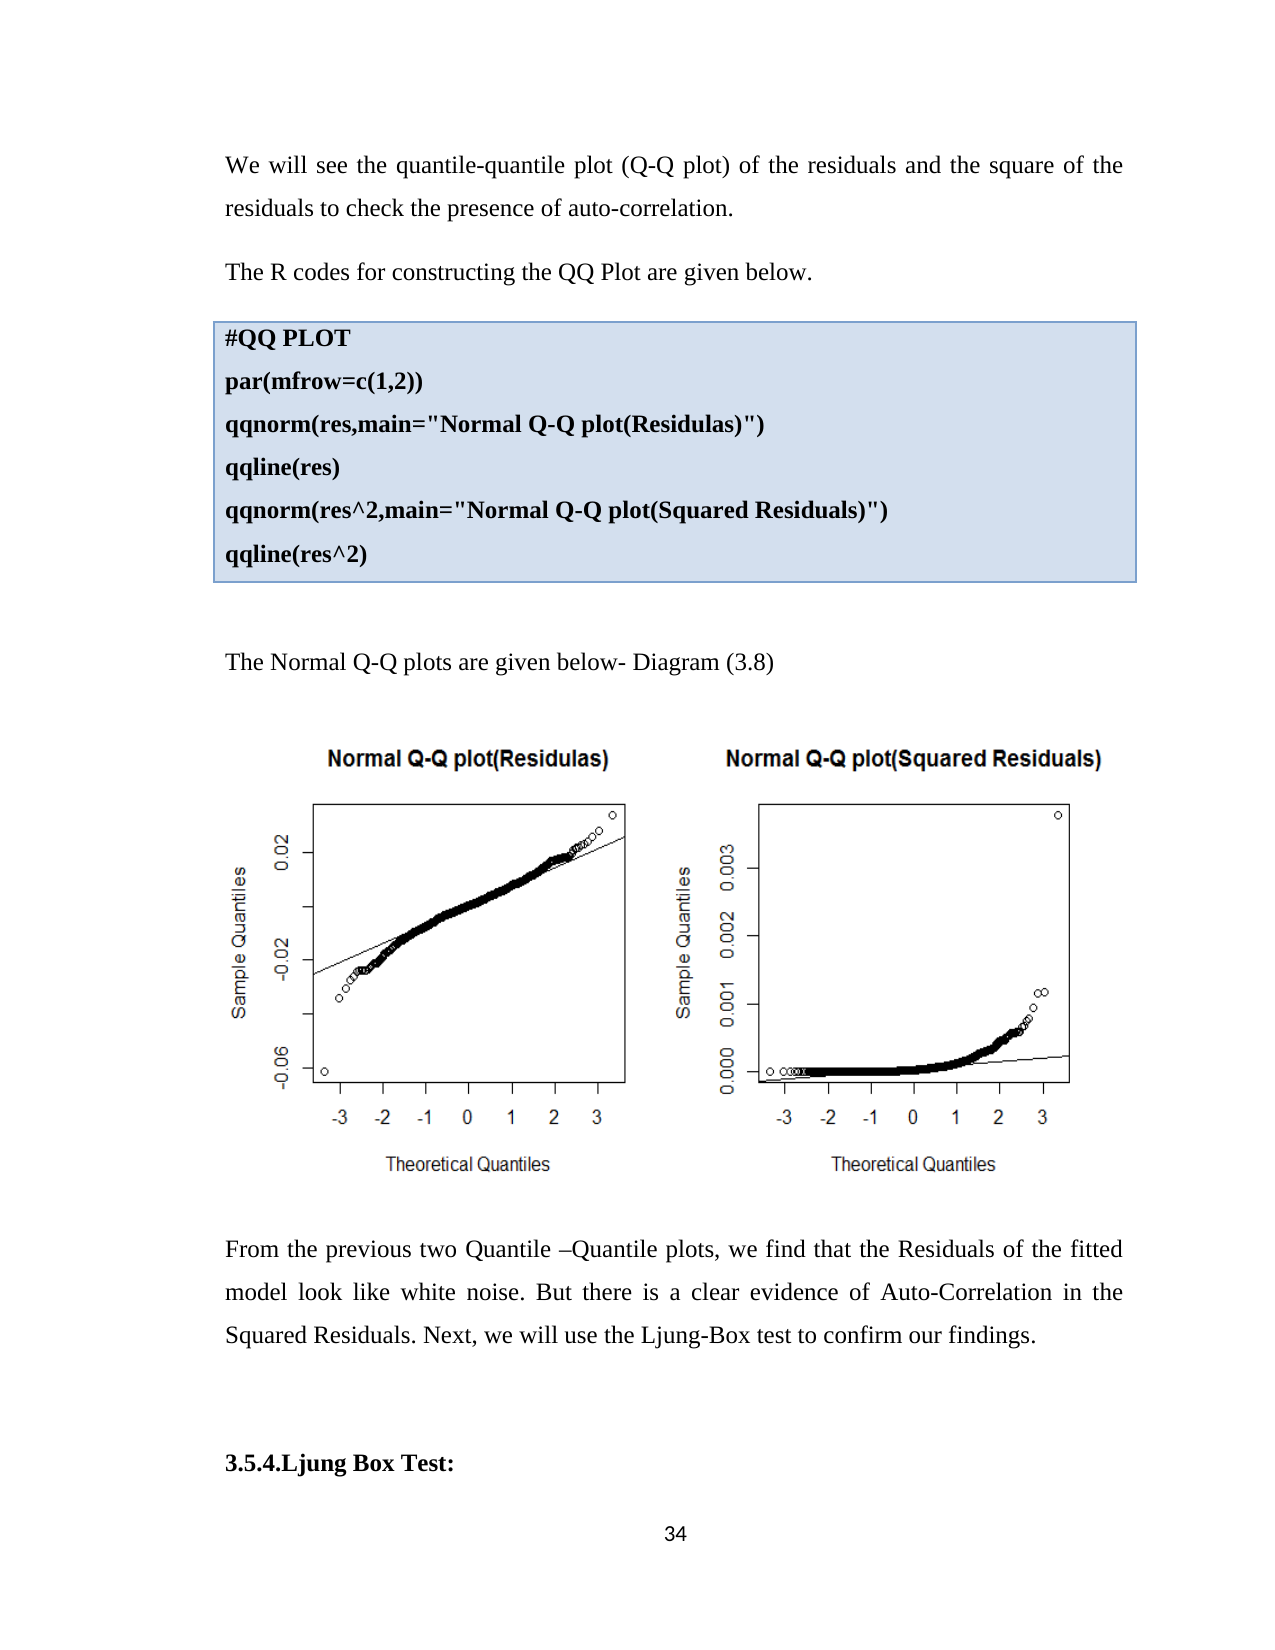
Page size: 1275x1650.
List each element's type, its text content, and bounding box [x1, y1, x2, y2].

picture [225, 710, 1115, 1200]
text The Normal Q-Q plots are given below- Diagram (3.8) [225, 647, 1125, 675]
text We will see the quantile-quantile plot (Q-Q plot) of the residuals and the square of the residuals to check the presence of auto-correlation. [225, 150, 1125, 222]
text 3.5.4.Ljung Box Test: [225, 1448, 1125, 1477]
text From the previous two Quantile –Quantile plots, we find that the Residuals of the fitted model look like white noise. But there is a clear evidence of Auto-Correlation in the Squared Residuals. Next, we will use the Ljung-Box test to confirm our findings. [225, 1234, 1125, 1349]
text The R codes for constructing the QQ Plot are given below. [225, 257, 1125, 286]
table_header #QQ PLOT par(mfrow=c(1,2)) qqnorm(res,main="Normal Q-Q plot(Residulas)") qqline(res) qqnorm(res^2,main="Normal Q-Q plot(Squared Residuals)") qqline(res^2) [215, 323, 1135, 581]
